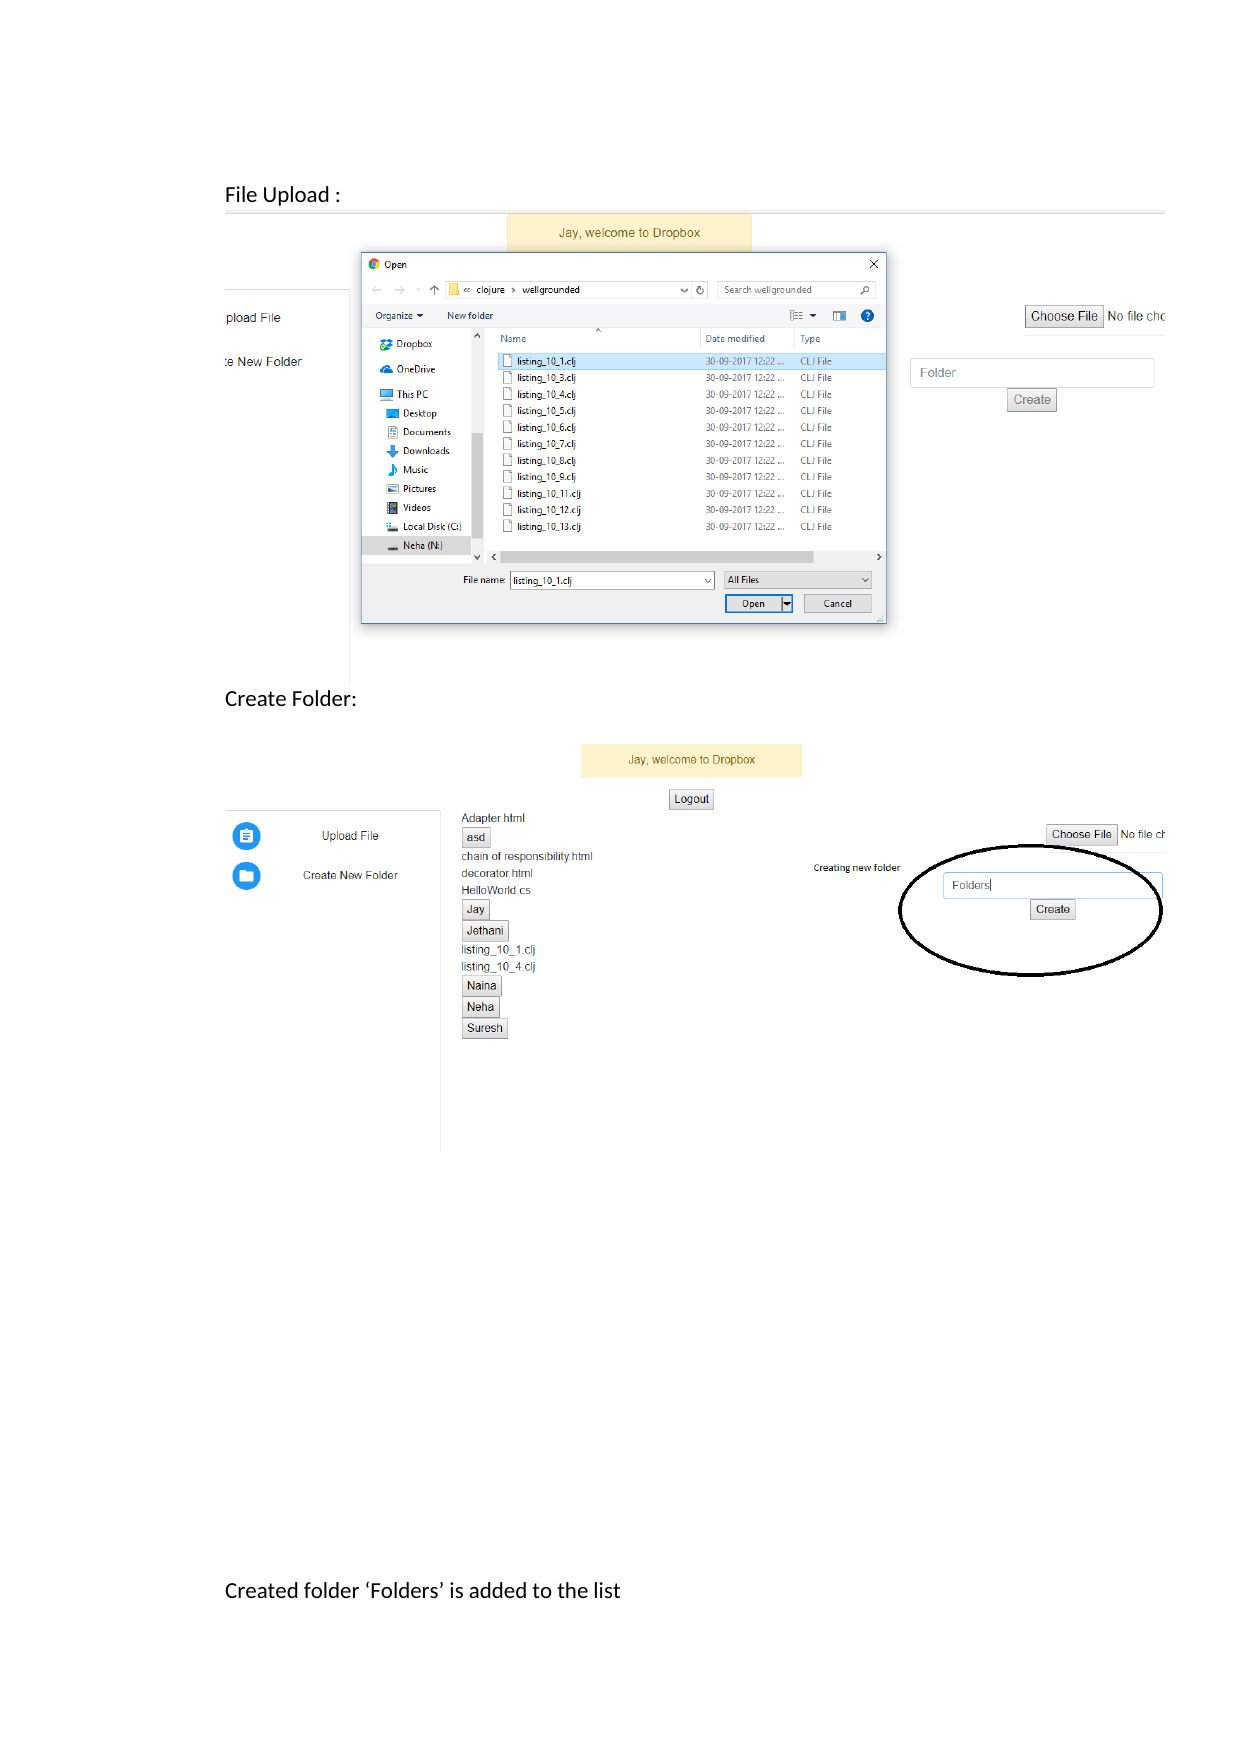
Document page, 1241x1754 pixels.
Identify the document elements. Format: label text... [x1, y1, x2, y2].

list File Upload : [225, 180, 1090, 208]
list Create Folder: [225, 684, 1090, 712]
list Created folder ‘Folders’ is added to the list [225, 1576, 1090, 1604]
picture [225, 210, 1166, 682]
picture [225, 744, 1165, 1151]
